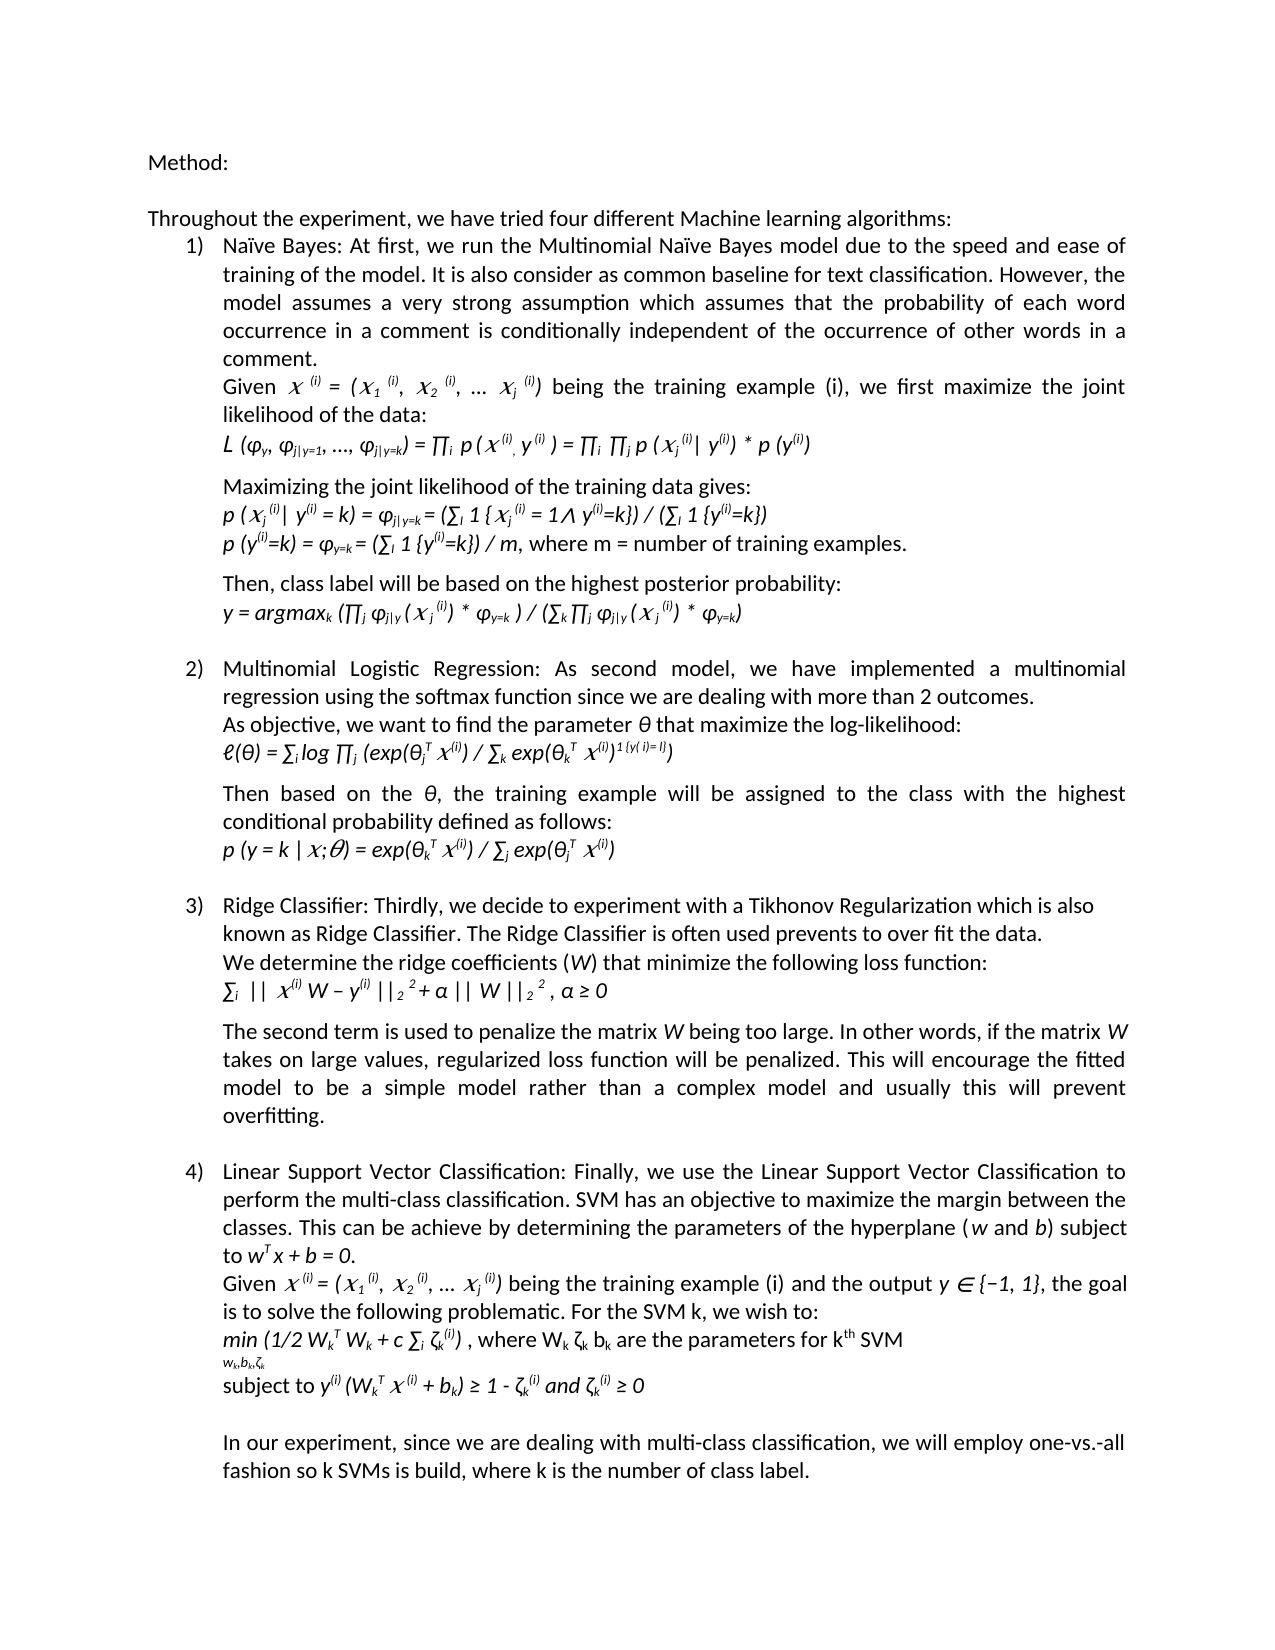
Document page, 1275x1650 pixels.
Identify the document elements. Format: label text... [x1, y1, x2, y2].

text y = argmaxk (∏j φj|y (𝑥 j (i)) * φy=k ) / (∑k ∏j φj|y (𝑥 j (i)) * φy=k) [148, 597, 1127, 626]
list Multinomial Logistic Regression: As second model, we have implemented a multinomial regression using the softmax function since we are dealing with more than 2 outcomes. [185, 654, 1127, 710]
list Maximizing the joint likelihood of the training data gives: [223, 472, 1127, 500]
list wk,bk,ζk [223, 1353, 1127, 1371]
list L (φy, φj|y=1, …, φj|y=k) = ∏i p (𝑥 (i), y (i) ) = ∏i ∏j p (𝑥j (i)| y(i)) * p (y(i)) [223, 428, 1127, 459]
text ℓ(θ) = ∑i log ∏j (exp(θjT 𝑥(i)) / ∑k exp(θkT 𝑥(i))1 {y( i)= l}) [223, 738, 1127, 766]
text p (y = k |𝑥;𝜃) = exp(θkT 𝑥(i)) / ∑j exp(θjT 𝑥(i)) [223, 835, 1127, 863]
text The second term is used to penalize the matrix W being too large. In other words, if the matrix W takes on large values, regularized loss function will be penalized. This will encourage the fitted model to be a simple model rather than a complex model and usually this will prevent overfitting. [223, 1017, 1127, 1129]
list Given 𝑥 (i) = (𝑥1 (i), 𝑥2 (i), … 𝑥j (i)) being the training example (i) and the output y ∈ {−1, 1}, the goal is to solve the following problematic. For the SVM k, we wish to: [223, 1269, 1127, 1325]
list min (1/2 WkT Wk + c ∑i ζk(i)) , where Wk ζk bk are the parameters for kth SVM [223, 1325, 1127, 1353]
list Naïve Bayes: At first, we run the Multinomial Naïve Bayes model due to the speed and ease of training of the model. It is also consider as common baseline for text classification. However, the model assumes a very strong assumption which assumes that the probability of each word occurrence in a comment is conditionally independent of the occurrence of other words in a comment. [185, 232, 1127, 372]
text p (y(i)=k) = φy=k = (∑I 1 {y(i)=k}) / m, where m = number of training examples. [148, 529, 1127, 557]
list Linear Support Vector Classification: Finally, we use the Linear Support Vector Classification to perform the multi-class classification. SVM has an objective to maximize the margin between the classes. This can be achieve by determining the parameters of the hyperplane (w and b) subject to wT x + b = 0. [185, 1157, 1127, 1269]
list Given 𝑥 (i) = (𝑥1 (i), 𝑥2 (i), … 𝑥j (i)) being the training example (i), we first maximize the joint likelihood of the data: [223, 372, 1127, 428]
list Then, class label will be based on the highest posterior probability: [223, 569, 1127, 597]
text Throughout the experiment, we have tried four different Machine learning algorithms: [148, 204, 1127, 232]
list subject to y(i) (WkT 𝑥 (i) + bk) ≥ 1 - ζk(i) and ζk(i) ≥ 0 [223, 1371, 1127, 1400]
text Method: [148, 148, 1127, 176]
list ∑i || 𝑥(i) W – y(i) ||2 2 + α || W ||2 2 , α ≥ 0 [223, 976, 1127, 1004]
list We determine the ridge coefficients (W) that minimize the following loss function: [223, 948, 1127, 976]
text Then based on the θ, the training example will be assigned to the class with the highest conditional probability defined as follows: [223, 779, 1127, 835]
list Ridge Classifier: Thirdly, we decide to experiment with a Tikhonov Regularization which is also known as Ridge Classifier. The Ridge Classifier is often used prevents to over fit the data. [185, 892, 1127, 948]
list As objective, we want to find the parameter θ that maximize the log-likelihood: [223, 710, 1127, 738]
text p (𝑥j (i)| y(i) = k) = φj|y=k = (∑I 1 {𝑥j (i) = 1∧ y(i)=k}) / (∑I 1 {y(i)=k}) [148, 500, 1127, 529]
list In our experiment, since we are dealing with multi-class classification, we will employ one-vs.-all fashion so k SVMs is build, where k is the number of class label. [223, 1428, 1127, 1484]
